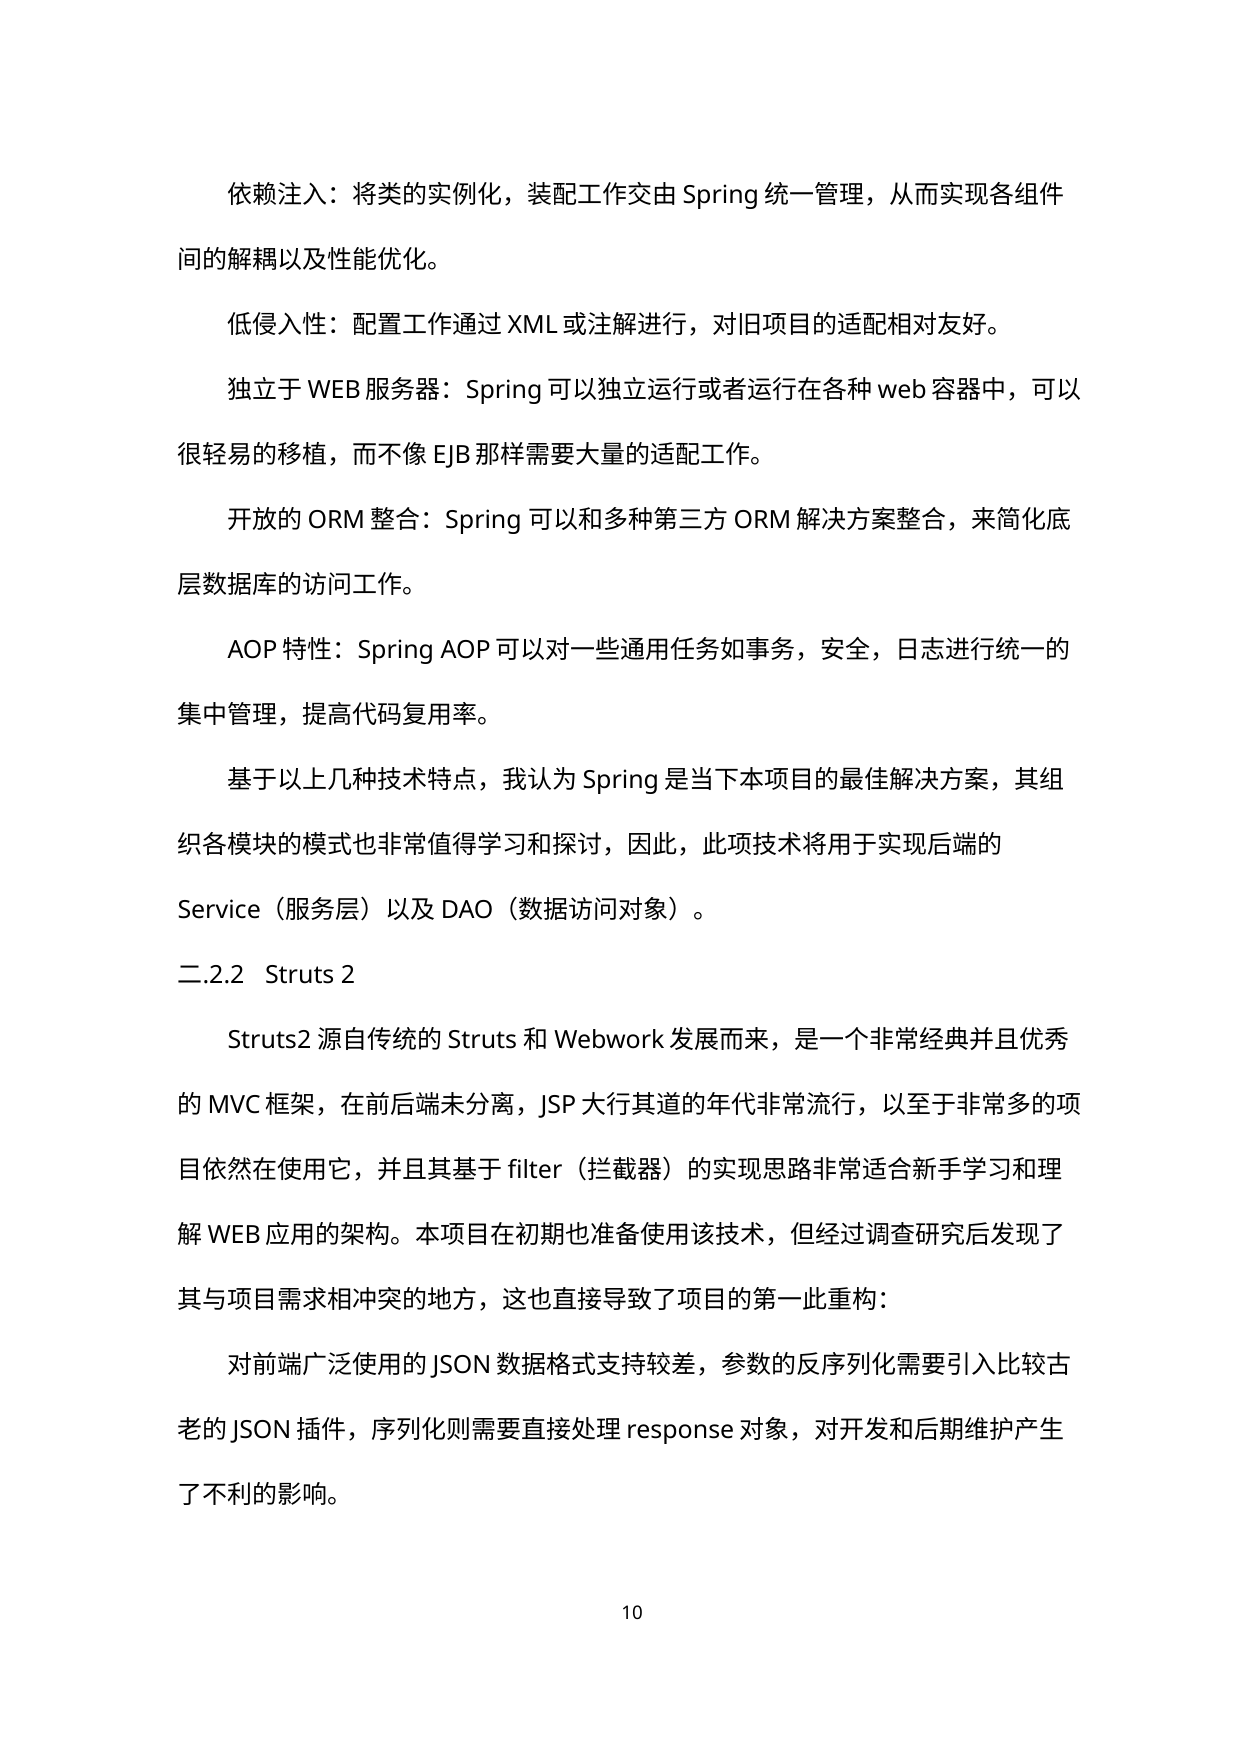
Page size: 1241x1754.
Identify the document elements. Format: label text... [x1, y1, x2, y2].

text 基于以上几种技术特点，我认为Spring是当下本项目的最佳解决方案，其组织各模块的模式也非常值得学习和探讨，因此，此项技术将用于实现后端的Service（服务层）以及DAO（数据访问对象）。 [177, 745, 1087, 940]
text Struts2 源自传统的Struts 和 Webwork发展而来，是一个非常经典并且优秀的MVC框架，在前后端未分离，JSP大行其道的年代非常流行，以至于非常多的项目依然在使用它，并且其基于filter（拦截器）的实现思路非常适合新手学习和理解WEB应用的架构。本项目在初期也准备使用该技术，但经过调查研究后发现了其与项目需求相冲突的地方，这也直接导致了项目的第一此重构： [177, 1005, 1087, 1330]
text AOP特性：Spring AOP可以对一些通用任务如事务，安全，日志进行统一的集中管理，提高代码复用率。 [177, 615, 1087, 745]
text 独立于WEB服务器：Spring可以独立运行或者运行在各种web容器中，可以很轻易的移植，而不像EJB那样需要大量的适配工作。 [177, 355, 1087, 485]
text 低侵入性：配置工作通过XML或注解进行，对旧项目的适配相对友好。 [177, 290, 1087, 355]
text 依赖注入：将类的实例化，装配工作交由Spring统一管理，从而实现各组件间的解耦以及性能优化。 [177, 160, 1087, 290]
text Struts 2 [177, 940, 1087, 1005]
text 对前端广泛使用的JSON数据格式支持较差，参数的反序列化需要引入比较古老的JSON插件，序列化则需要直接处理response对象，对开发和后期维护产生了不利的影响。 [177, 1330, 1087, 1525]
text 开放的ORM整合：Spring 可以和多种第三方ORM解决方案整合，来简化底层数据库的访问工作。 [177, 485, 1087, 615]
